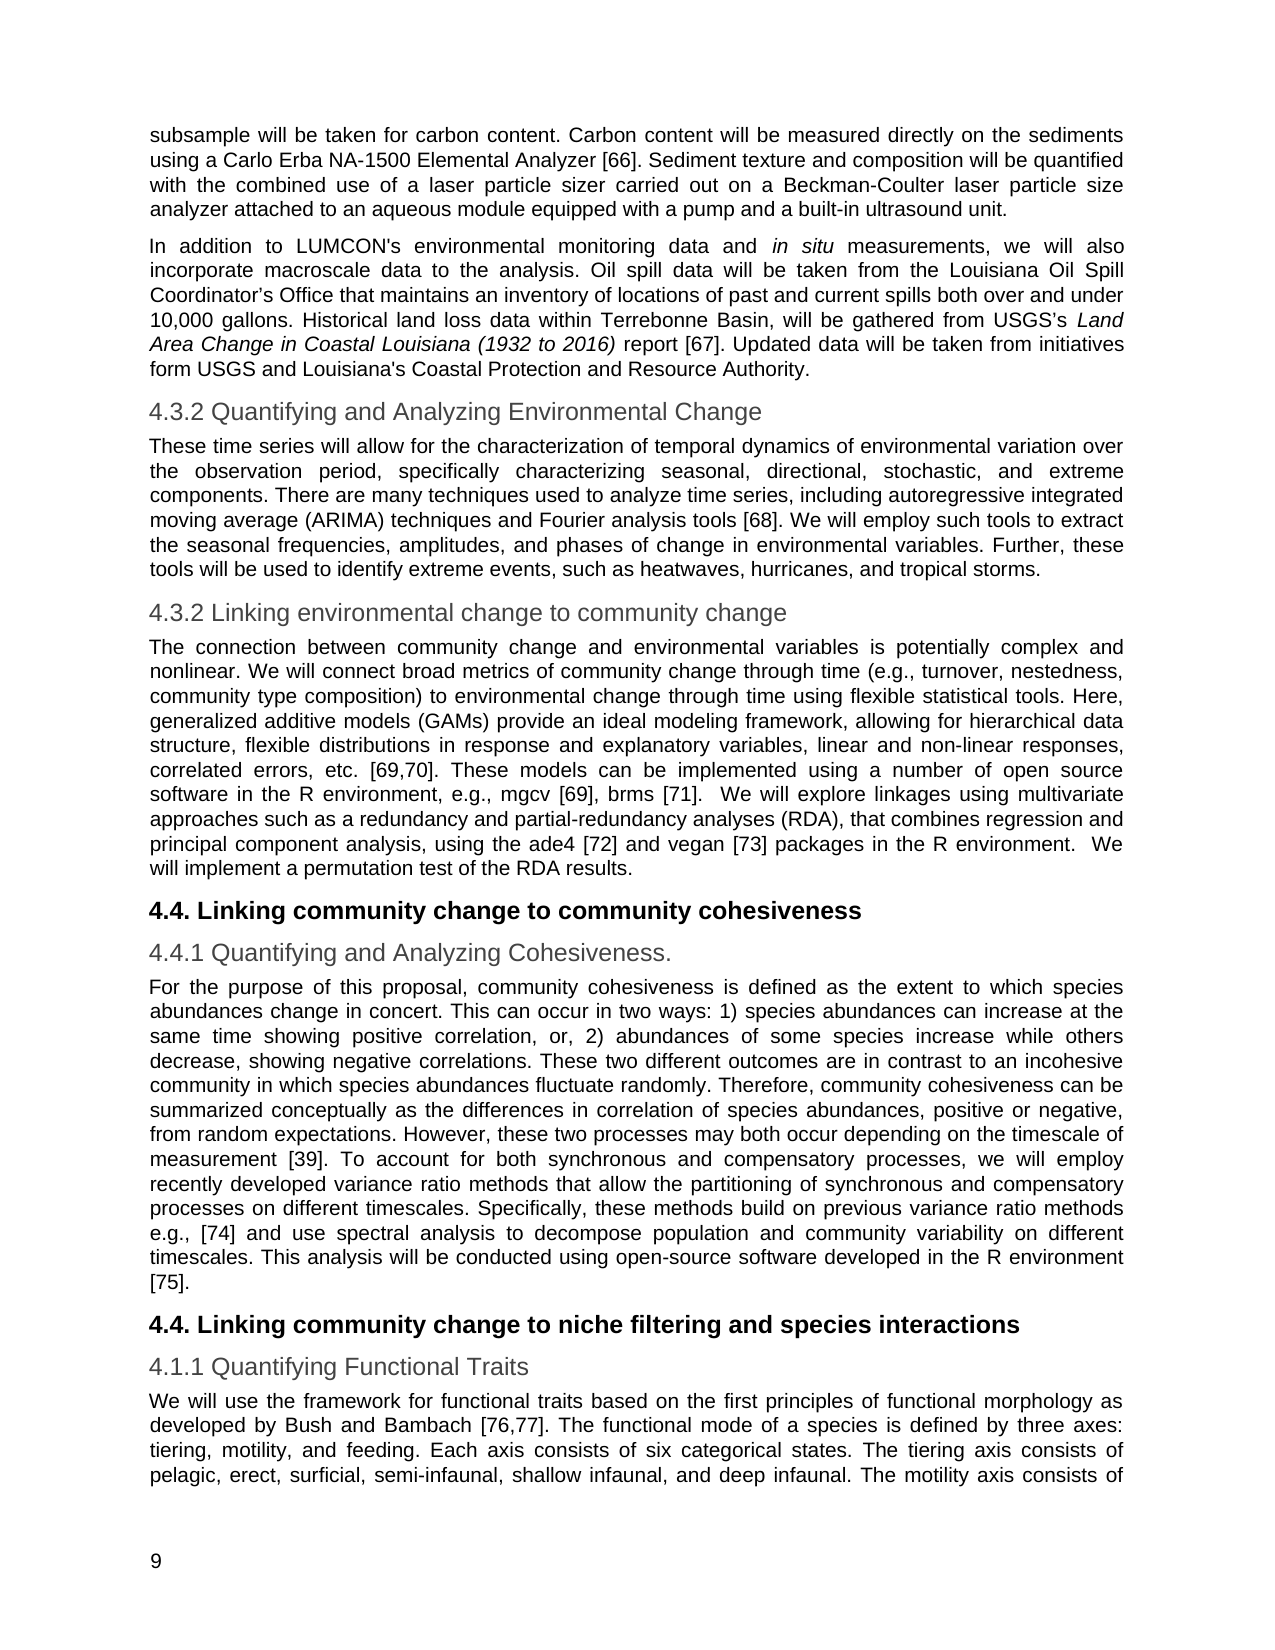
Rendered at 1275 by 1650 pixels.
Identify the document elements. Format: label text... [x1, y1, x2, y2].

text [148, 1389, 1125, 1486]
subtitle 4.3.2 Linking environmental change to community change [148, 597, 1125, 626]
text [148, 123, 1125, 221]
subtitle 4.4. Linking community change to niche filtering and species interactions [148, 1310, 1125, 1339]
text The connection between community change and environmental variables is potentially complex and nonlinear. We will connect broad metrics of community change through time (e.g., turnover, nestedness, community type composition) to environmental change through time using flexible statistical tools. Here, generalized additive models (GAMs) provide an ideal modeling framework, allowing for hierarchical data structure, flexible distributions in response and explanatory variables, linear and non-linear responses, correlated errors, etc. [69,70]. These models can be implemented using a number of open source software in the R environment, e.g., mgcv [69], brms [71]. We will explore linkages using multivariate approaches such as a redundancy and partial-redundancy analyses (RDA), that combines regression and principal component analysis, using the ade4 [72] and vegan [73] packages in the R environment. We will implement a permutation test of the RDA results. [148, 635, 1125, 880]
text In addition to LUMCON's environmental monitoring data and in situ measurements, we will also incorporate macroscale data to the analysis. Oil spill data will be taken from the Louisiana Oil Spill Coordinator’s Office that maintains an inventory of locations of past and current spills both over and under 10,000 gallons. Historical land loss data within Terrebonne Basin, will be gathered from USGS’s Land Area Change in Coastal Louisiana (1932 to 2016) report [67]. Updated data will be taken from initiatives form USGS and Louisiana's Coastal Protection and Resource Authority. [148, 234, 1125, 381]
subtitle 4.1.1 Quantifying Functional Traits [148, 1351, 1125, 1380]
subtitle 4.3.2 Quantifying and Analyzing Environmental Change [148, 397, 1125, 426]
text These time series will allow for the characterization of temporal dynamics of environmental variation over the observation period, specifically characterizing seasonal, directional, stochastic, and extreme components. There are many techniques used to analyze time series, including autoregressive integrated moving average (ARIMA) techniques and Fourier analysis tools [68]. We will employ such tools to extract the seasonal frequencies, amplitudes, and phases of change in environmental variables. Further, these tools will be used to identify extreme events, such as heatwaves, hurricanes, and tropical storms. [148, 434, 1125, 581]
subtitle 4.4. Linking community change to community cohesiveness [148, 896, 1125, 925]
text For the purpose of this proposal, community cohesiveness is defined as the extent to which species abundances change in concert. This can occur in two ways: 1) species abundances can increase at the same time showing positive correlation, or, 2) abundances of some species increase while others decrease, showing negative correlations. These two different outcomes are in contrast to an incohesive community in which species abundances fluctuate randomly. Therefore, community cohesiveness can be summarized conceptually as the differences in correlation of species abundances, positive or negative, from random expectations. However, these two processes may both occur depending on the timescale of measurement [39]. To account for both synchronous and compensatory processes, we will employ recently developed variance ratio methods that allow the partitioning of synchronous and compensatory processes on different timescales. Specifically, these methods build on previous variance ratio methods e.g., [74] and use spectral analysis to decompose population and community variability on different timescales. This analysis will be conducted using open-source software developed in the R environment [75]. [148, 975, 1125, 1294]
text 4.4.1 Quantifying and Analyzing Cohesiveness. [148, 938, 1227, 966]
